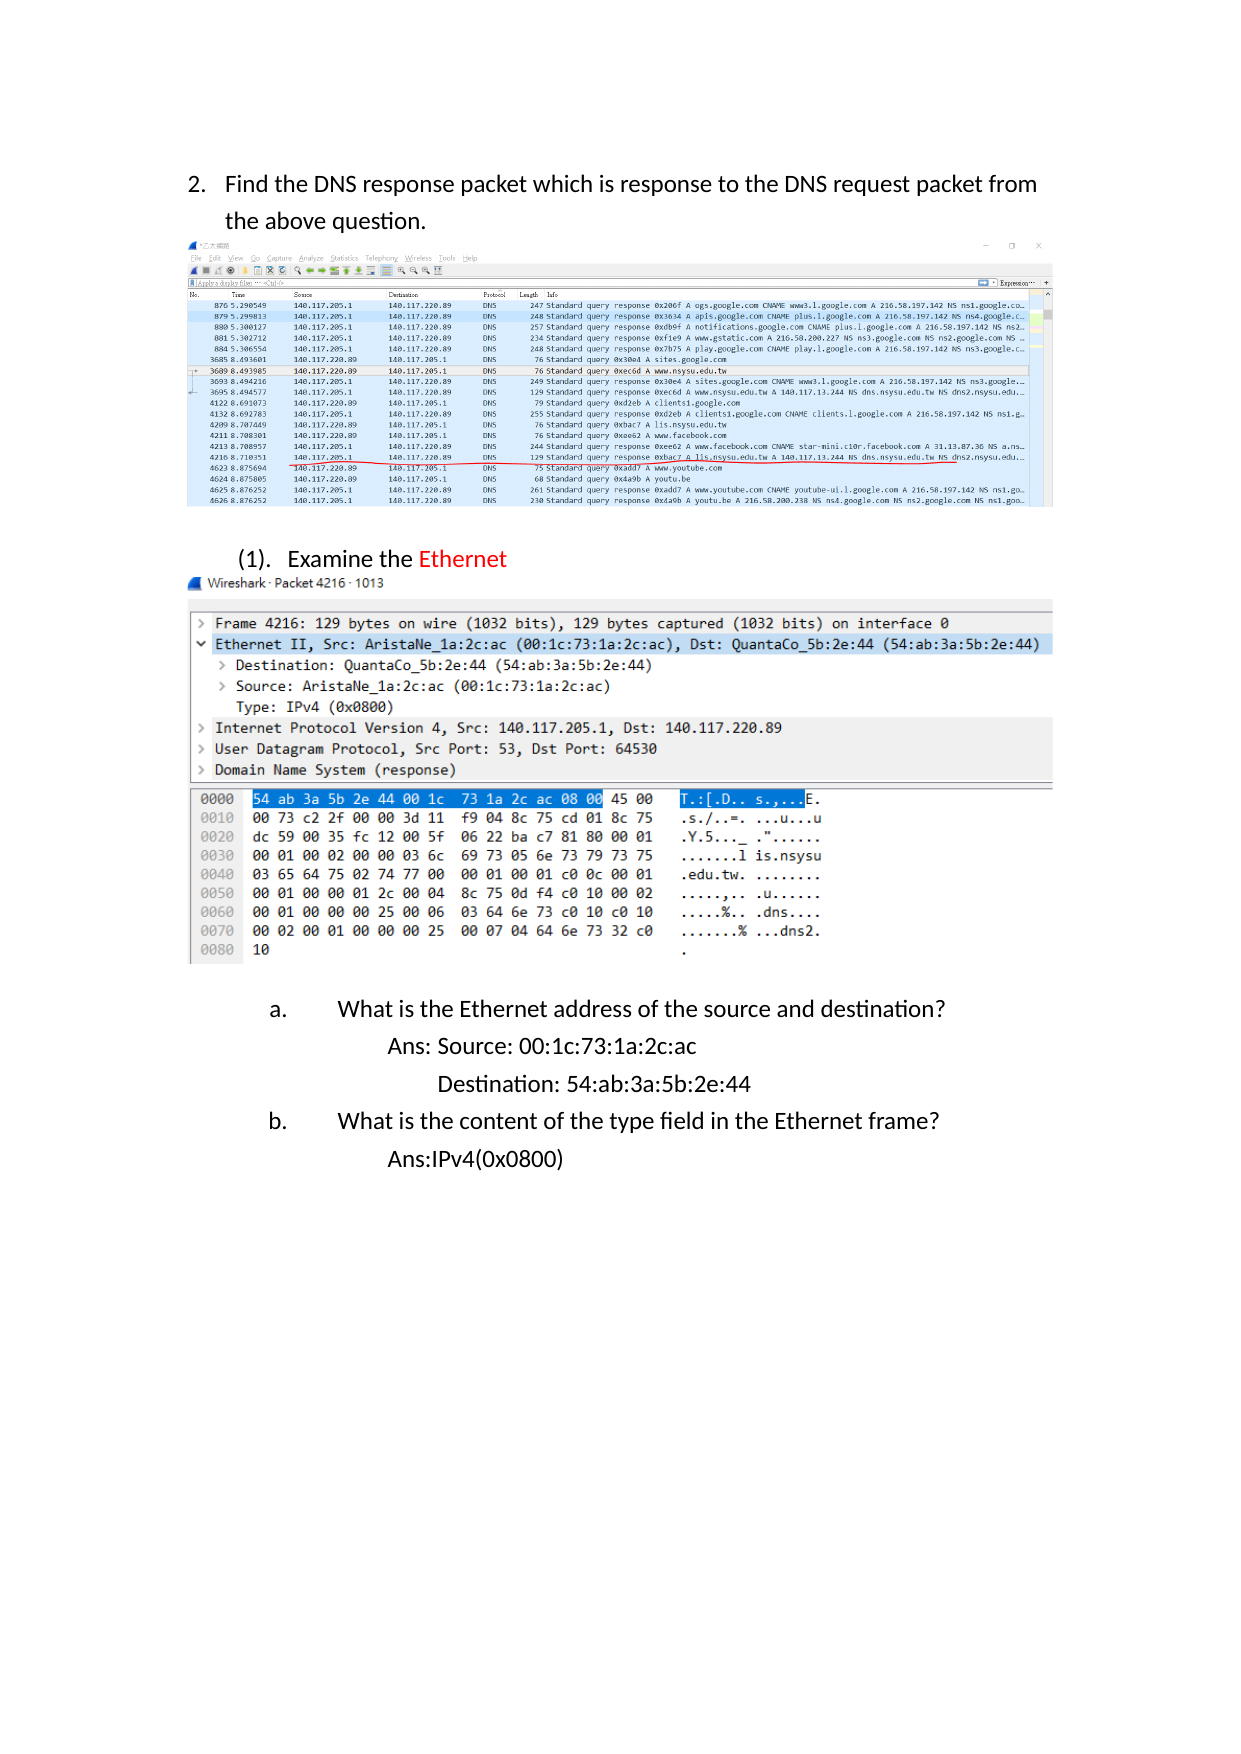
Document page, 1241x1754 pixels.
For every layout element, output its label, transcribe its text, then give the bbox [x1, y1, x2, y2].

picture [187, 577, 1053, 964]
picture [187, 239, 1053, 507]
list What is the Ethernet address of the source and destination? [287, 989, 1053, 1027]
list Examine the Ethernet [237, 539, 1053, 577]
list What is the content of the type field in the Ethernet frame? [287, 1102, 1053, 1139]
list Find the DNS response packet which is response to the DNS request packet from the above question. [187, 164, 1053, 239]
list Destination: 54:ab:3a:5b:2e:44 [387, 1064, 1053, 1102]
list Ans: Source: 00:1c:73:1a:2c:ac [387, 1027, 1053, 1064]
text Ans:IPv4(0x0800) [387, 1139, 1053, 1177]
